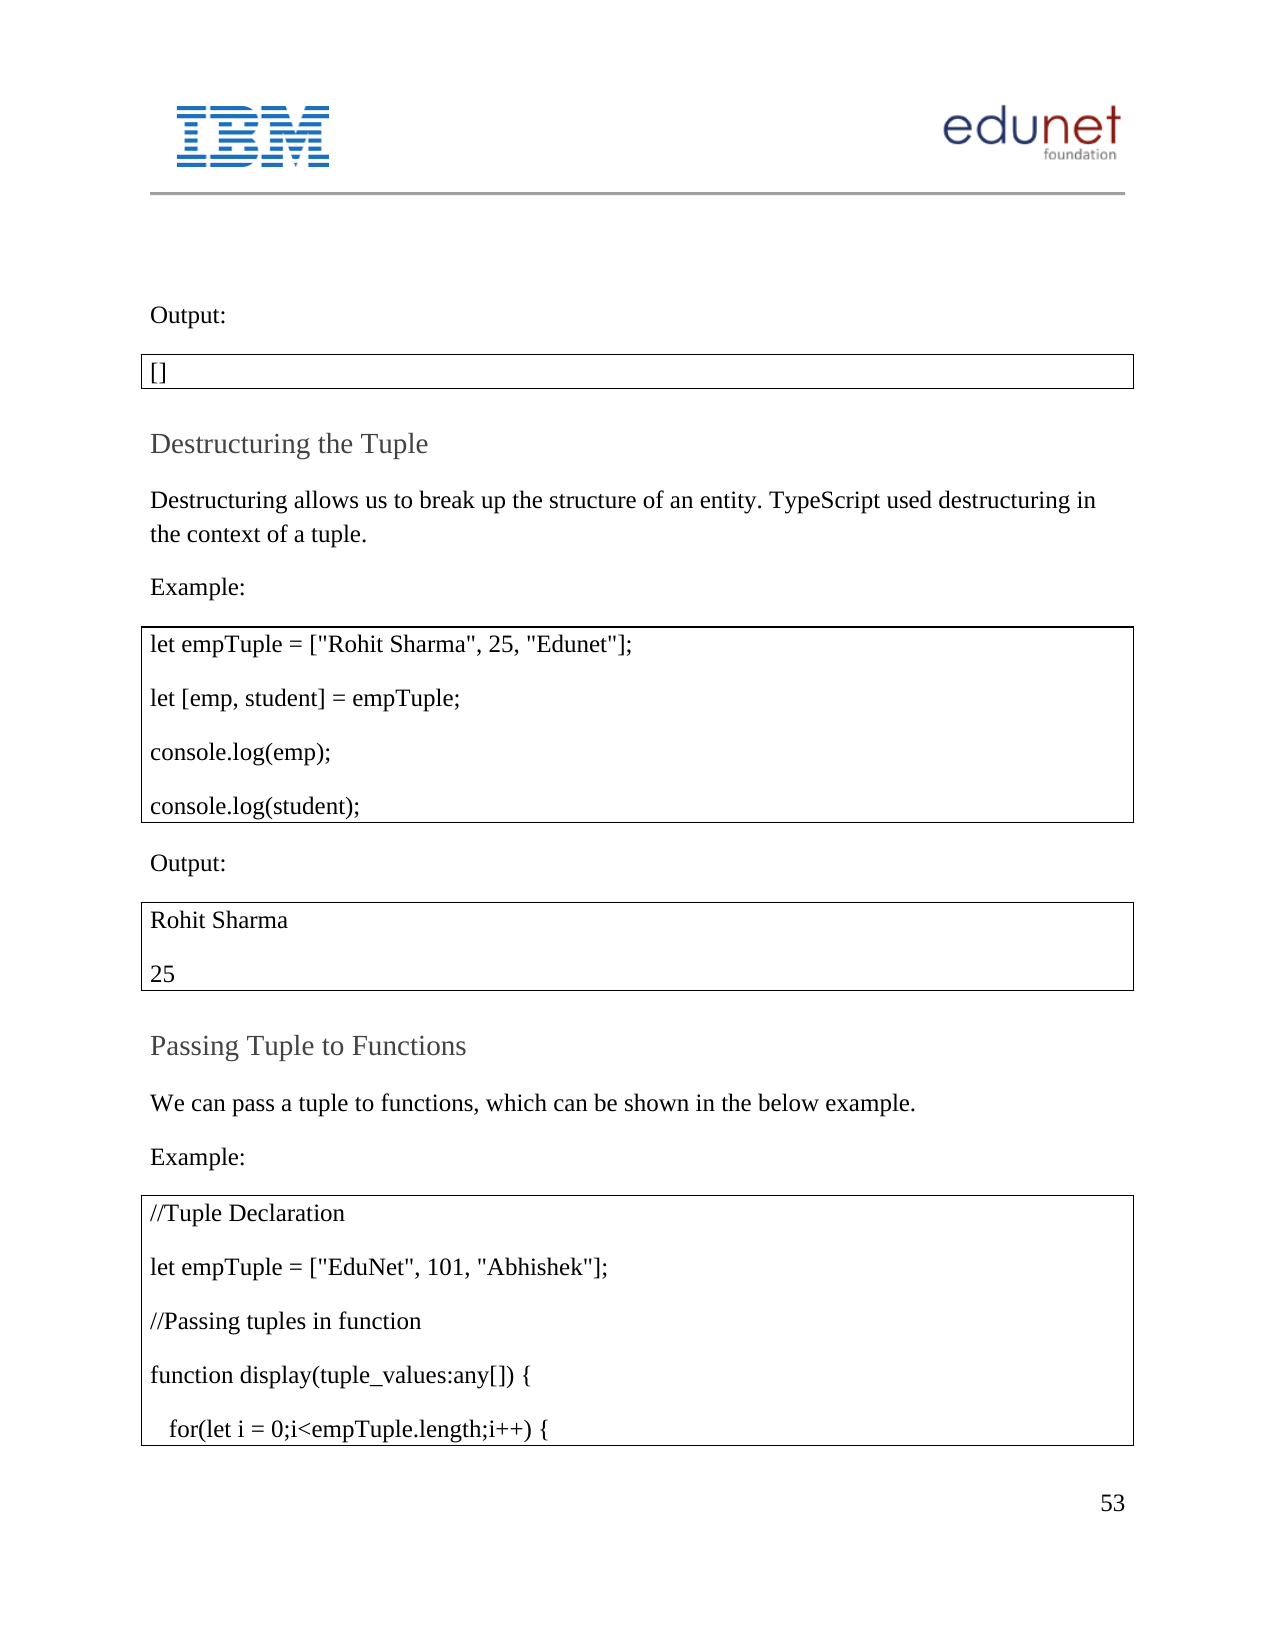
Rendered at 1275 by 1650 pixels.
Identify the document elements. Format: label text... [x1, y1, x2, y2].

subtitle Passing Tuple to Functions [150, 1028, 1125, 1062]
text console.log(student); [142, 788, 1133, 822]
text Destructuring allows us to break up the structure of an entity. TypeScript used destructuring in the context of a tuple. [150, 486, 1125, 547]
text let empTuple = ["Rohit Sharma", 25, "Edunet"]; [142, 628, 1133, 658]
text 25 [142, 956, 1133, 990]
text //Tuple Declaration [142, 1196, 1133, 1227]
text for(let i = 0;i<empTuple.length;i++) { [142, 1411, 1133, 1445]
text //Passing tuples in function [142, 1303, 1133, 1335]
text [] [142, 355, 1133, 388]
text We can pass a tuple to functions, which can be shown in the below example. [150, 1088, 1125, 1116]
picture [941, 95, 1125, 167]
text function display(tuple_values:any[]) { [142, 1357, 1133, 1389]
text let [emp, student] = empTuple; [142, 680, 1133, 712]
text Rohit Sharma [142, 903, 1133, 934]
text Output: [150, 848, 1125, 877]
subtitle Destructuring the Tuple [150, 426, 1125, 460]
text let empTuple = ["EduNet", 101, "Abhishek"]; [142, 1249, 1133, 1281]
text Output: [150, 300, 1125, 328]
text console.log(emp); [142, 734, 1133, 766]
text Example: [150, 572, 1125, 601]
picture [176, 106, 329, 167]
text Example: [150, 1142, 1125, 1170]
